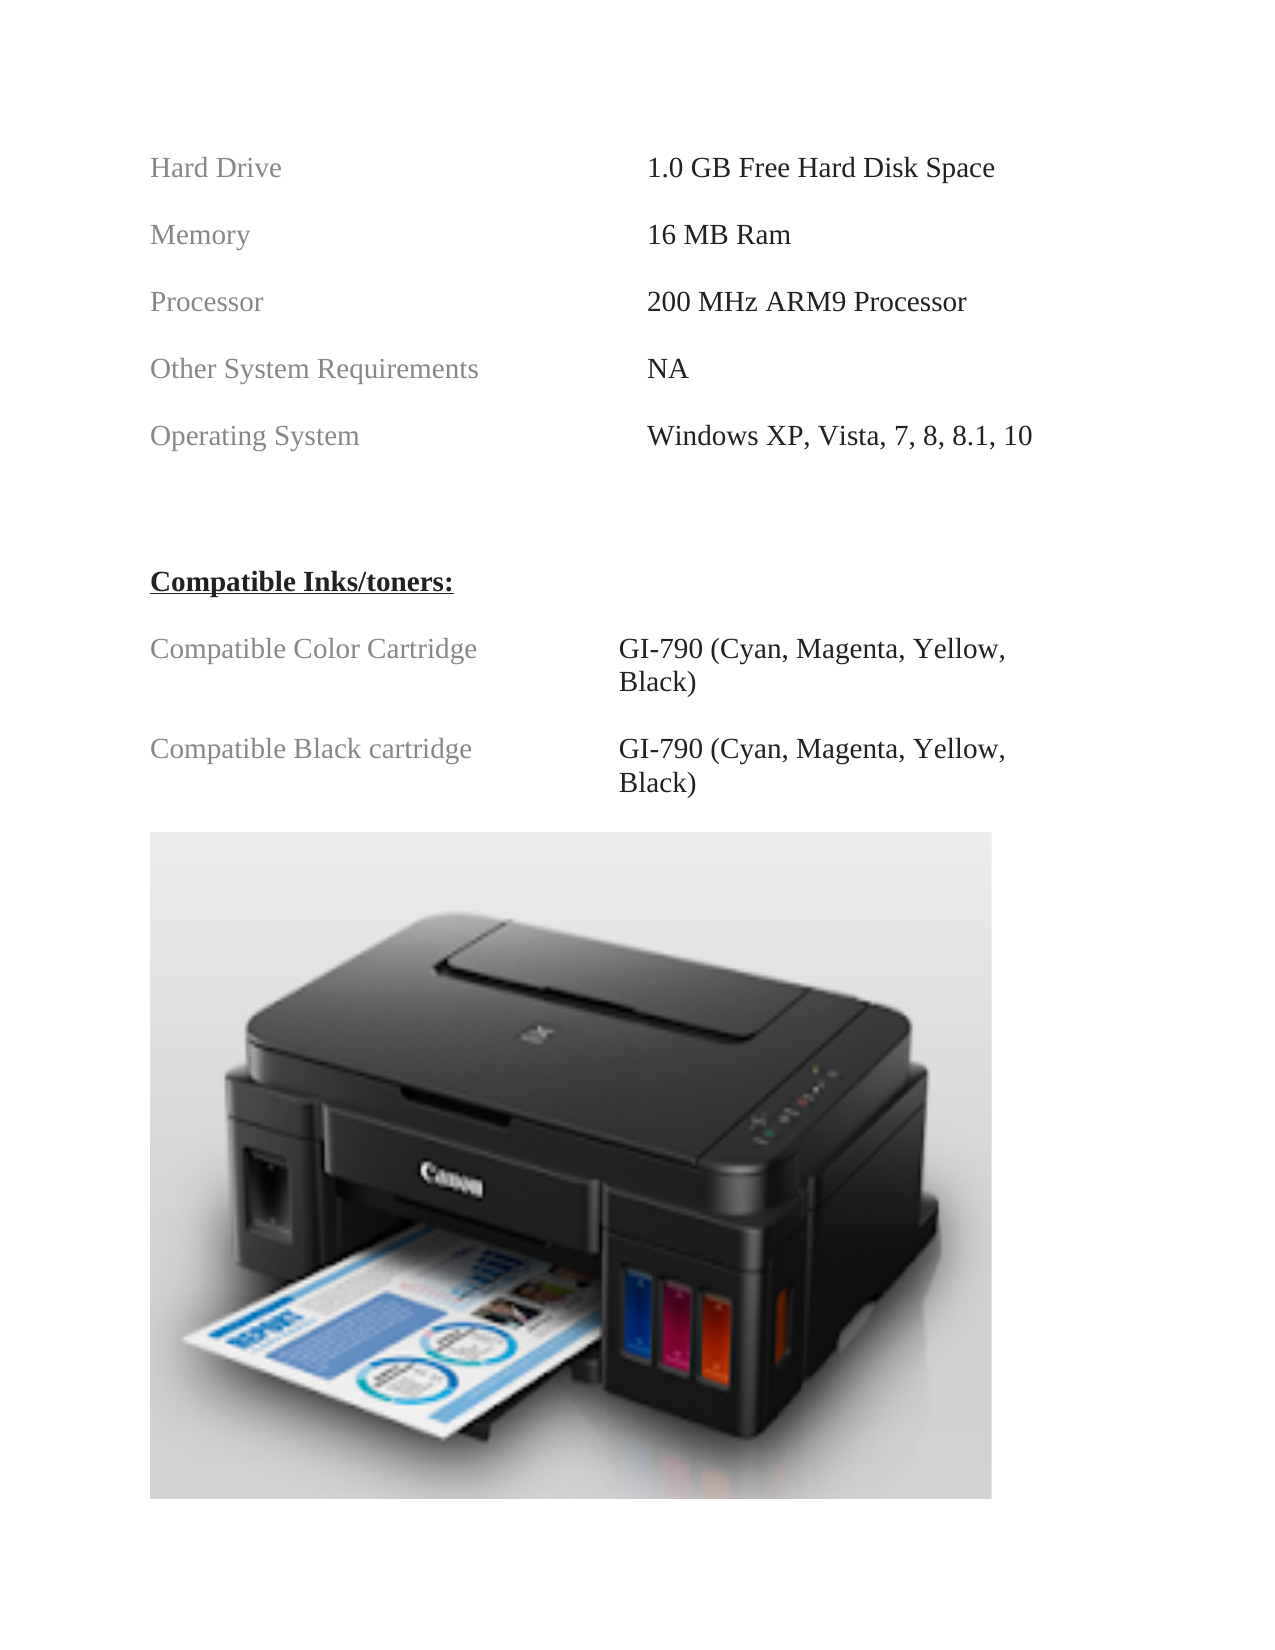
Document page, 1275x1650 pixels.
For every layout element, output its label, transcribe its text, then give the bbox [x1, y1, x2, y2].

picture [150, 832, 992, 1499]
table_cell Windows XP, Vista, 7, 8, 8.1, 10 [647, 418, 1089, 564]
table_header 1.0 GB Free Hard Disk Space [647, 150, 1089, 217]
table_cell NA [647, 351, 1089, 418]
table_cell 16 MB Ram [647, 217, 1089, 284]
text Compatible Inks/toners: [150, 564, 1125, 597]
table_cell Operating System [150, 418, 647, 564]
table_header Compatible Color Cartridge [150, 631, 619, 731]
table_header GI-790 (Cyan, Magenta, Yellow, Black) [619, 631, 1089, 731]
table_cell Other System Requirements [150, 351, 647, 418]
table_cell 200 MHz ARM9 Processor [647, 284, 1089, 351]
table_cell Processor [150, 284, 647, 351]
table_cell GI-790 (Cyan, Magenta, Yellow, Black) [619, 731, 1089, 832]
table_cell Memory [150, 217, 647, 284]
table_header Hard Drive [150, 150, 647, 217]
table_cell Compatible Black cartridge [150, 731, 619, 832]
